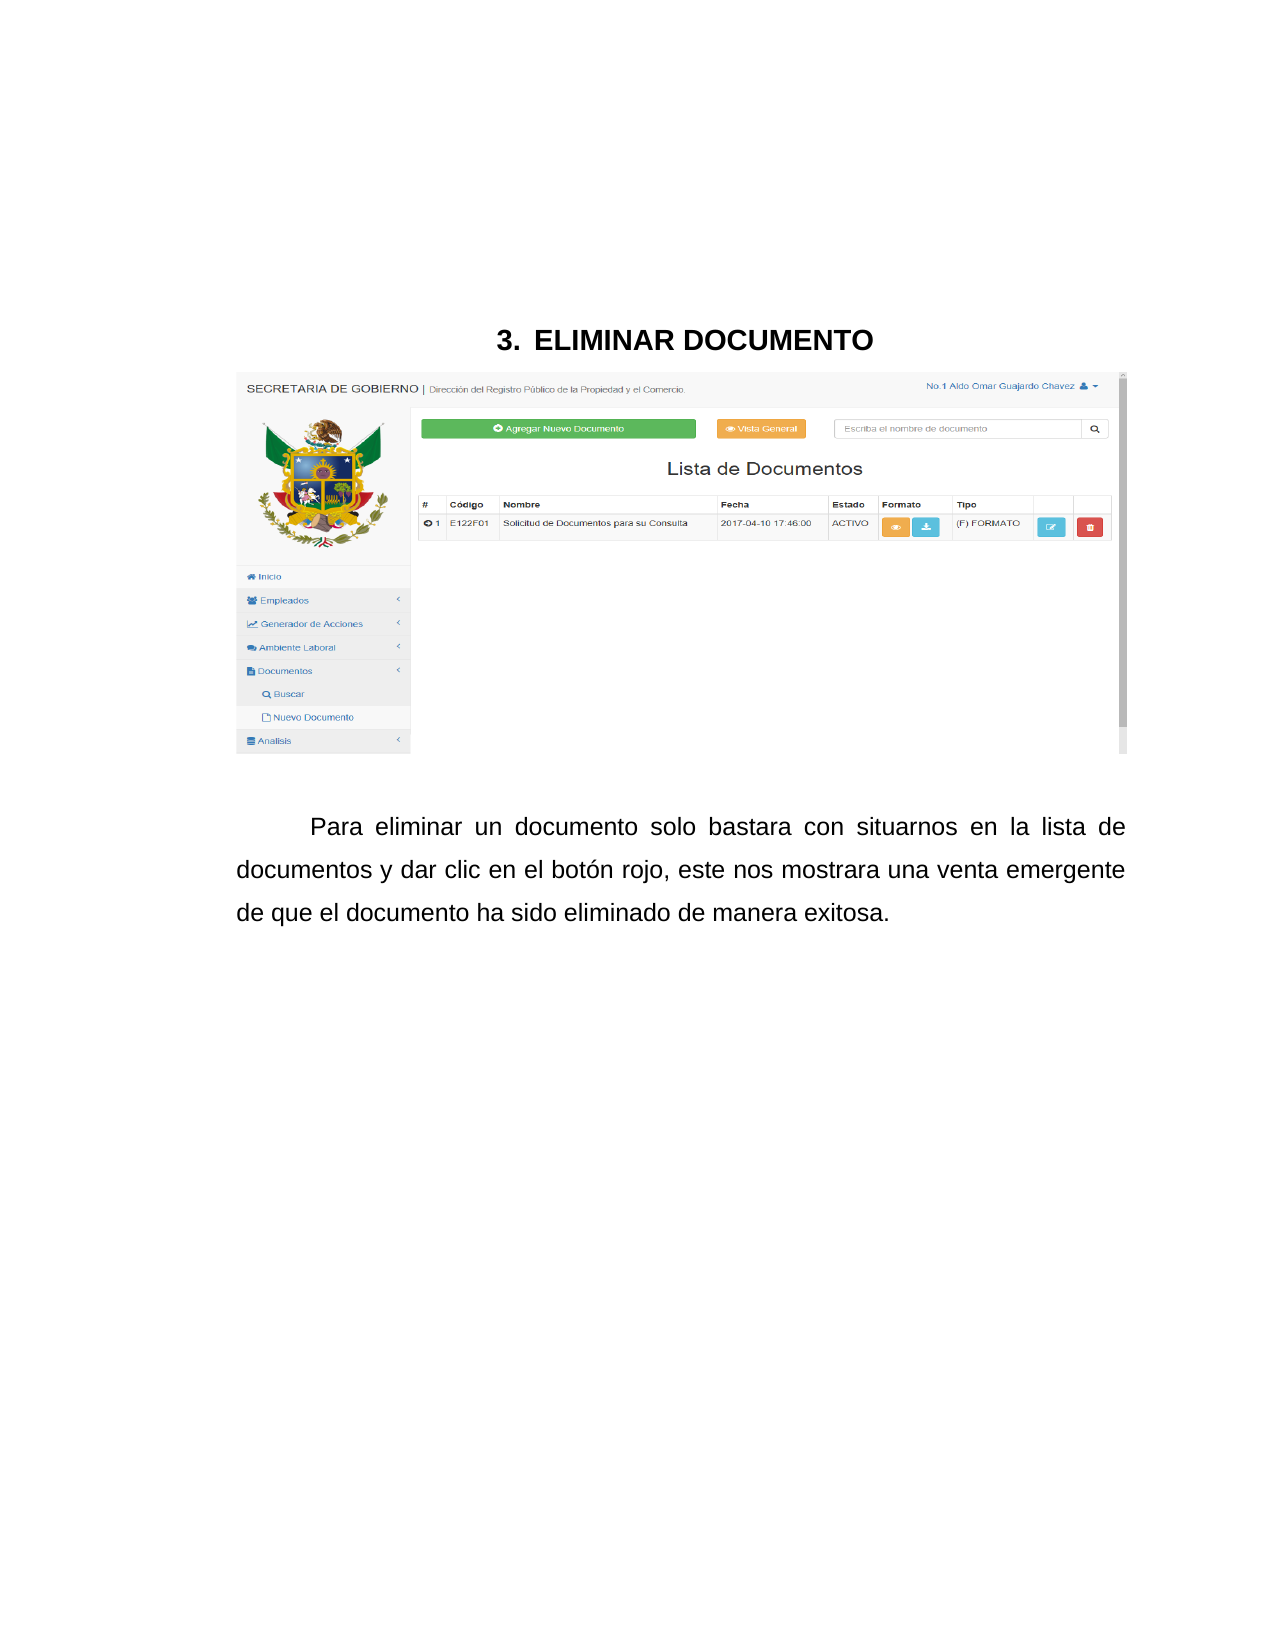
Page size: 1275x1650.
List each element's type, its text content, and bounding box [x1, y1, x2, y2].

picture [236, 372, 1127, 754]
subtitle ELIMINAR DOCUMENTO [243, 322, 1127, 356]
text Para eliminar un documento solo bastara con situarnos en la lista de documentos y dar clic en el botón rojo, este nos mostrara una venta emergente de que el documento ha sido eliminado de manera exitosa. [236, 812, 1127, 927]
